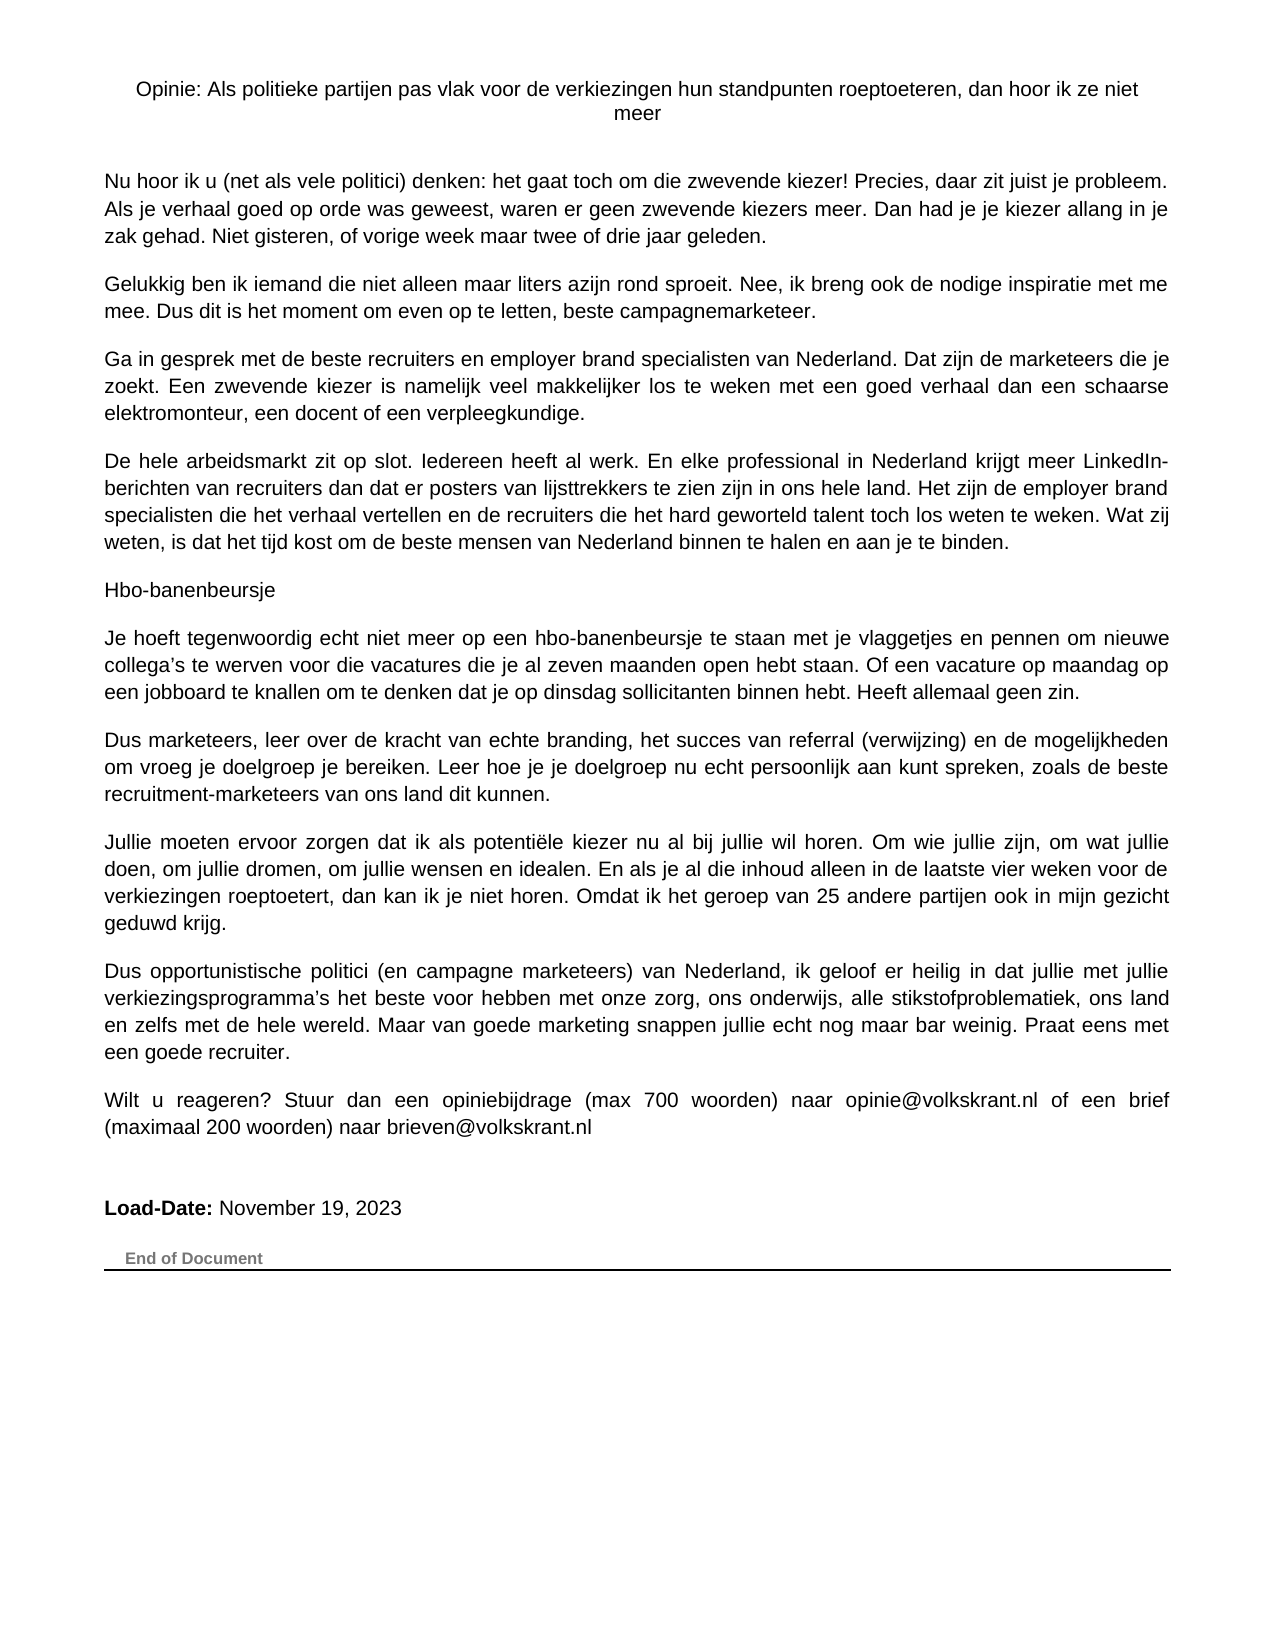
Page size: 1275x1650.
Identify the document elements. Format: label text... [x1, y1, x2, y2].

text Nu hoor ik u (net als vele politici) denken: het gaat toch om die zwevende kiezer! Precies, daar zit juist je probleem. Als je verhaal goed op orde was geweest, waren er geen zwevende kiezers meer. Dan had je je kiezer allang in je zak gehad. Niet gisteren, of vorige week maar twee of drie jaar geleden. [104, 166, 1171, 247]
text Dus marketeers, leer over de kracht van echte branding, het succes van referral (verwijzing) en de mogelijkheden om vroeg je doelgroep je bereiken. Leer hoe je je doelgroep nu echt persoonlijk aan kunt spreken, zoals de beste recruitment-marketeers van ons land dit kunnen. [104, 724, 1171, 806]
text Load-Date: November 19, 2023 [104, 1164, 1171, 1220]
text Gelukkig ben ik iemand die niet alleen maar liters azijn rond sproeit. Nee, ik breng ook de nodige inspiratie met me mee. Dus dit is het moment om even op te letten, beste campagnemarketeer. [104, 268, 1171, 322]
text De hele arbeidsmarkt zit op slot. Iedereen heeft al werk. En elke professional in Nederland krijgt meer LinkedIn-berichten van recruiters dan dat er posters van lijsttrekkers te zien zijn in ons hele land. Het zijn de employer brand specialisten die het verhaal vertellen en de recruiters die het hard geworteld talent toch los weten te weken. Wat zij weten, is dat het tijd kost om de beste mensen van Nederland binnen te halen en aan je te binden. [104, 445, 1171, 554]
text Dus opportunistische politici (en campagne marketeers) van Nederland, ik geloof er heilig in dat jullie met jullie verkiezingsprogramma’s het beste voor hebben met onze zorg, ons onderwijs, alle stikstofproblematiek, ons land en zelfs met de hele wereld. Maar van goede marketing snappen jullie echt nog maar bar weinig. Praat eens met een goede recruiter. [104, 956, 1171, 1064]
text Ga in gesprek met de beste recruiters en employer brand specialisten van Nederland. Dat zijn de marketeers die je zoekt. Een zwevende kiezer is namelijk veel makkelijker los te weken met een goed verhaal dan een schaarse elektromonteur, een docent of een verpleegkundige. [104, 343, 1171, 424]
text Wilt u reageren? Stuur dan een opiniebijdrage (max 700 woorden) naar opinie@volkskrant.nl of een brief (maximaal 200 woorden) naar brieven@volkskrant.nl [104, 1085, 1171, 1139]
text End of Document [125, 1249, 1171, 1268]
text Je hoeft tegenwoordig echt niet meer op een hbo-banenbeursje te staan met je vlaggetjes en pennen om nieuwe collega’s te werven voor die vacatures die je al zeven maanden open hebt staan. Of een vacature op maandag op een jobboard te knallen om te denken dat je op dinsdag sollicitanten binnen hebt. Heeft allemaal geen zin. [104, 622, 1171, 704]
text Jullie moeten ervoor zorgen dat ik als potentiële kiezer nu al bij jullie wil horen. Om wie jullie zijn, om wat jullie doen, om jullie dromen, om jullie wensen en idealen. En als je al die inhoud alleen in de laatste vier weken voor de verkiezingen roeptoetert, dan kan ik je niet horen. Omdat ik het geroep van 25 andere partijen ook in mijn gezicht geduwd krijg. [104, 827, 1171, 935]
text Hbo-banenbeursje [104, 574, 1171, 602]
